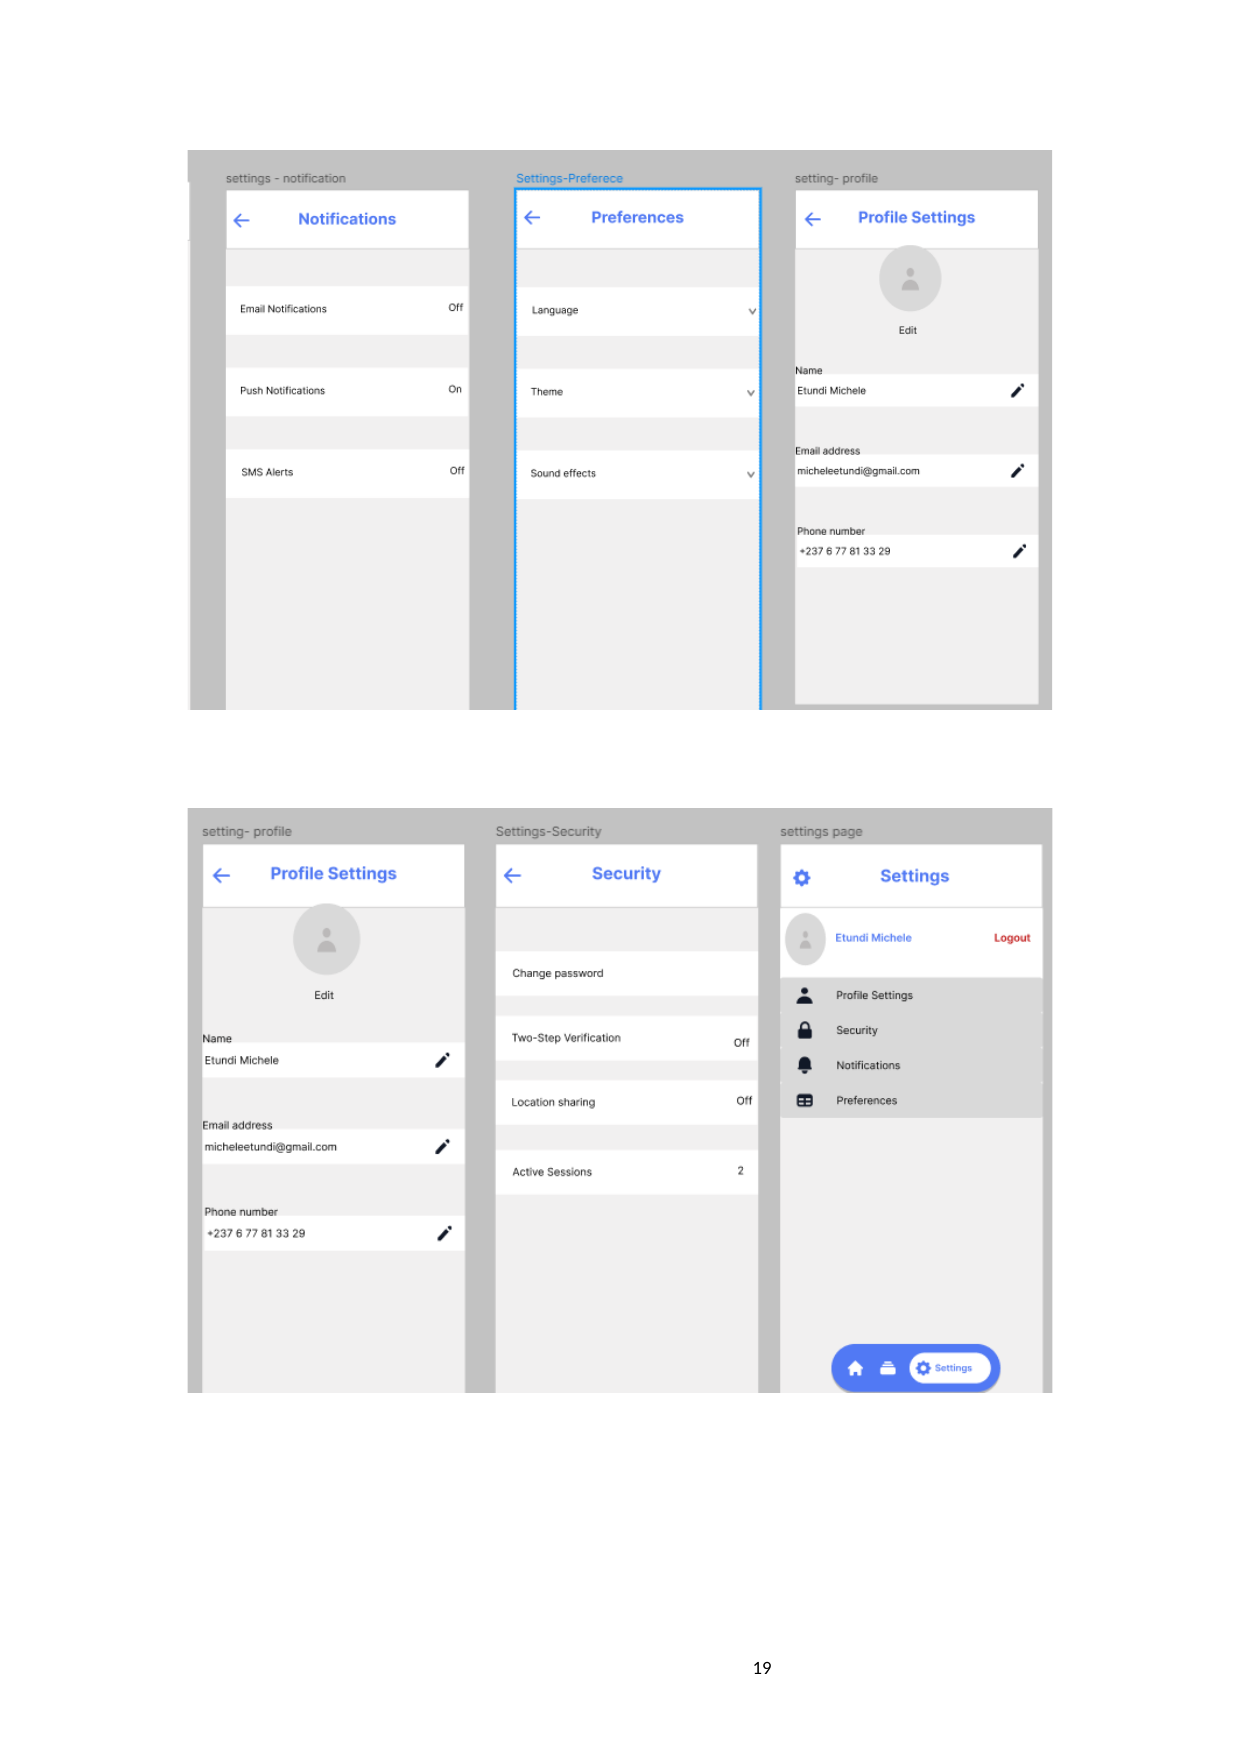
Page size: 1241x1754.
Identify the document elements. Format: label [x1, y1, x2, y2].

picture [187, 150, 1053, 710]
picture [187, 808, 1053, 1393]
